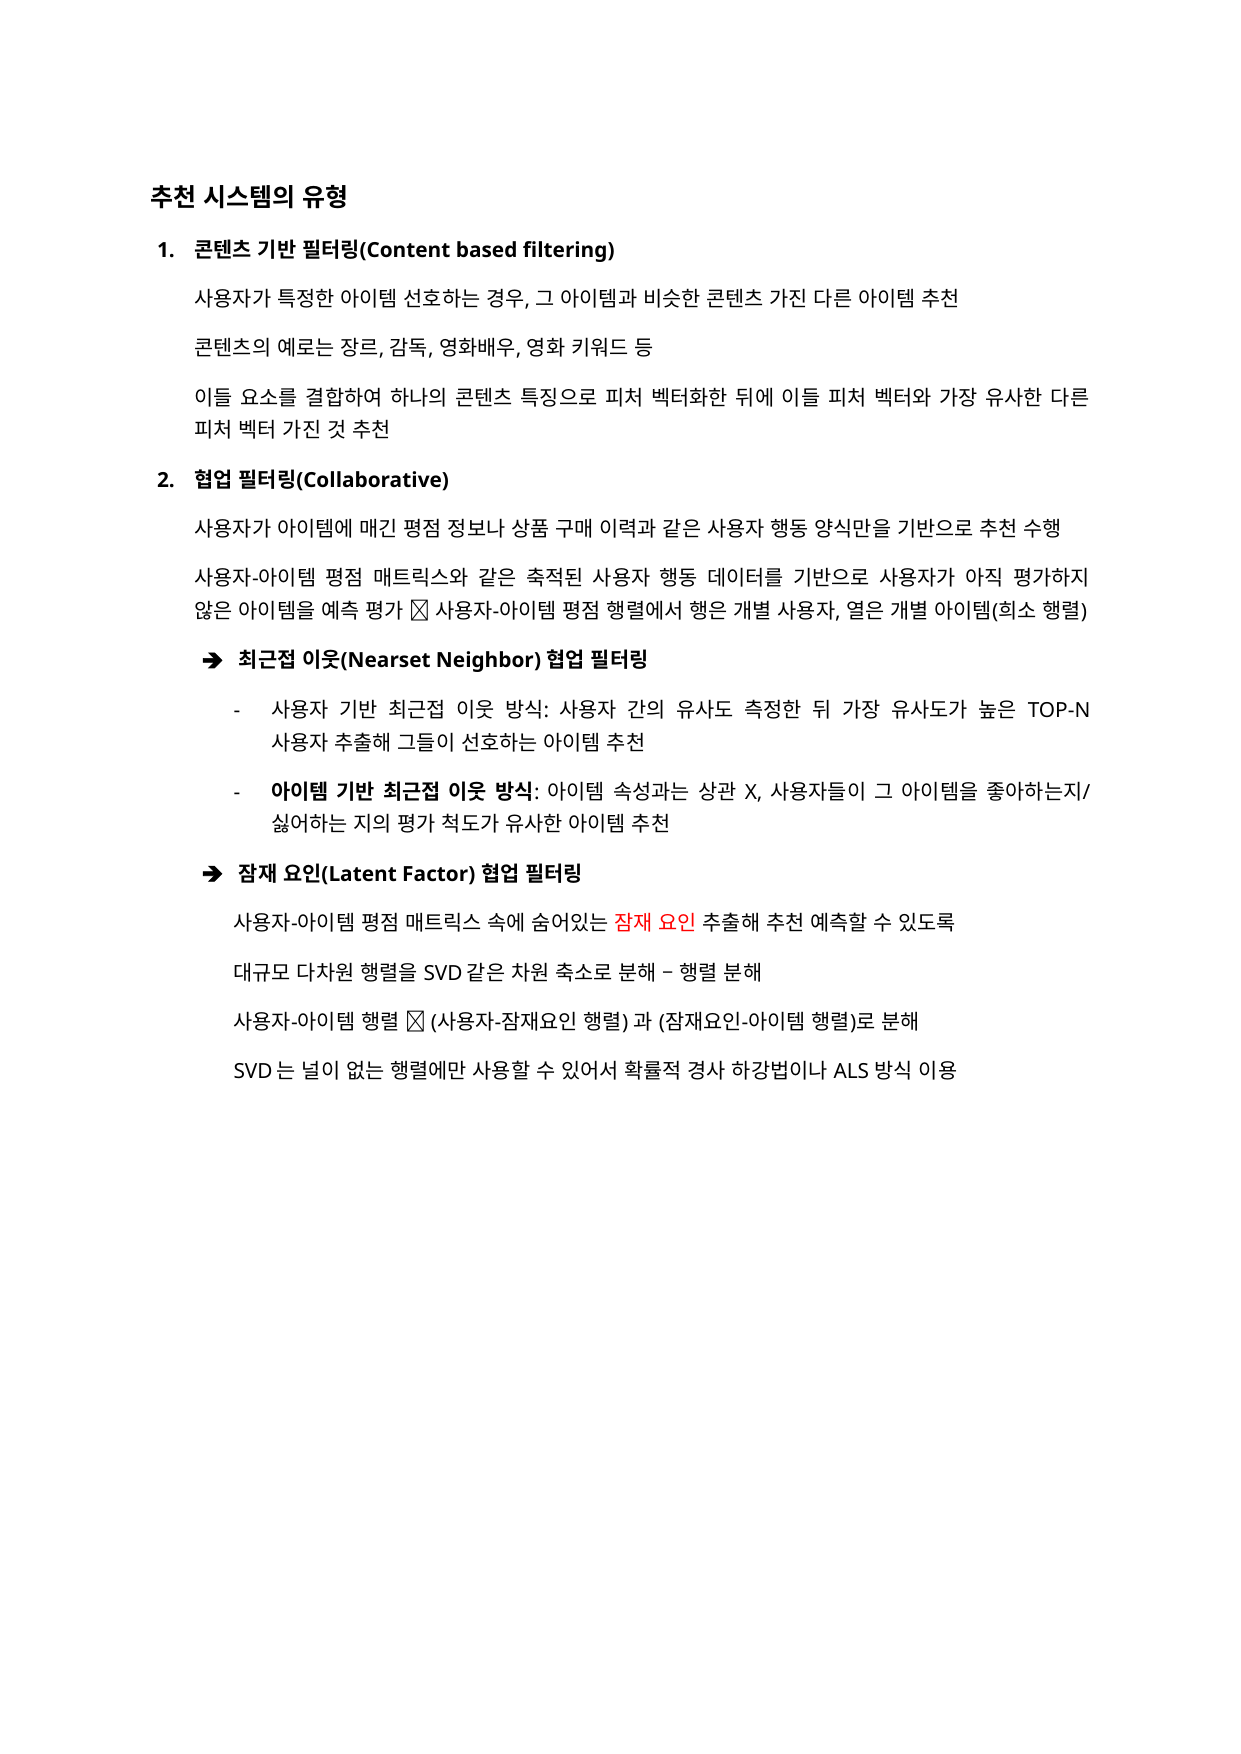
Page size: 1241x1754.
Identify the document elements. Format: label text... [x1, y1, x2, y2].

list 협업 필터링(Collaborative) [157, 463, 1090, 493]
text 사용자-아이템 행렬 (사용자-잠재요인 행렬) 과 (잠재요인-아이템 행렬)로 분해 [233, 1005, 1090, 1035]
list 콘텐츠의 예로는 장르, 감독, 영화배우, 영화 키워드 등 [194, 332, 1090, 362]
text SVD는 널이 없는 행렬에만 사용할 수 있어서 확률적 경사 하강법이나 ALS 방식 이용 [233, 1054, 1090, 1085]
text 사용자-아이템 평점 매트릭스 속에 숨어있는 잠재 요인 추출해 추천 예측할 수 있도록 [233, 906, 1090, 937]
text 추천 시스템의 유형 [150, 177, 1090, 213]
list 사용자가 특정한 아이템 선호하는 경우, 그 아이템과 비슷한 콘텐츠 가진 다른 아이템 추천 [194, 282, 1090, 313]
list 아이템 기반 최근접 이웃 방식: 아이템 속성과는 상관 X, 사용자들이 그 아이템을 좋아하는지/싫어하는 지의 평가 척도가 유사한 아이템 추천 [233, 775, 1090, 838]
list 사용자-아이템 평점 매트릭스와 같은 축적된 사용자 행동 데이터를 기반으로 사용자가 아직 평가하지 않은 아이템을 예측 평가 사용자-아이템 평점 행렬에서 행은 개별 사용자, 열은 개별 아이템(희소 행렬) [194, 562, 1090, 624]
list 콘텐츠 기반 필터링(Content based filtering) [157, 233, 1090, 263]
text 대규모 다차원 행렬을 SVD같은 차원 축소로 분해 – 행렬 분해 [233, 956, 1090, 986]
list 최근접 이웃(Nearset Neighbor) 협업 필터링 [201, 644, 1090, 674]
list 사용자가 아이템에 매긴 평점 정보나 상품 구매 이력과 같은 사용자 행동 양식만을 기반으로 추천 수행 [194, 512, 1090, 542]
list 이들 요소를 결합하여 하나의 콘텐츠 특징으로 피처 벡터화한 뒤에 이들 피처 벡터와 가장 유사한 다른 피처 벡터 가진 것 추천 [194, 381, 1090, 444]
list 사용자 기반 최근접 이웃 방식: 사용자 간의 유사도 측정한 뒤 가장 유사도가 높은 TOP-N 사용자 추출해 그들이 선호하는 아이템 추천 [233, 693, 1090, 756]
list 잠재 요인(Latent Factor) 협업 필터링 [201, 857, 1090, 887]
